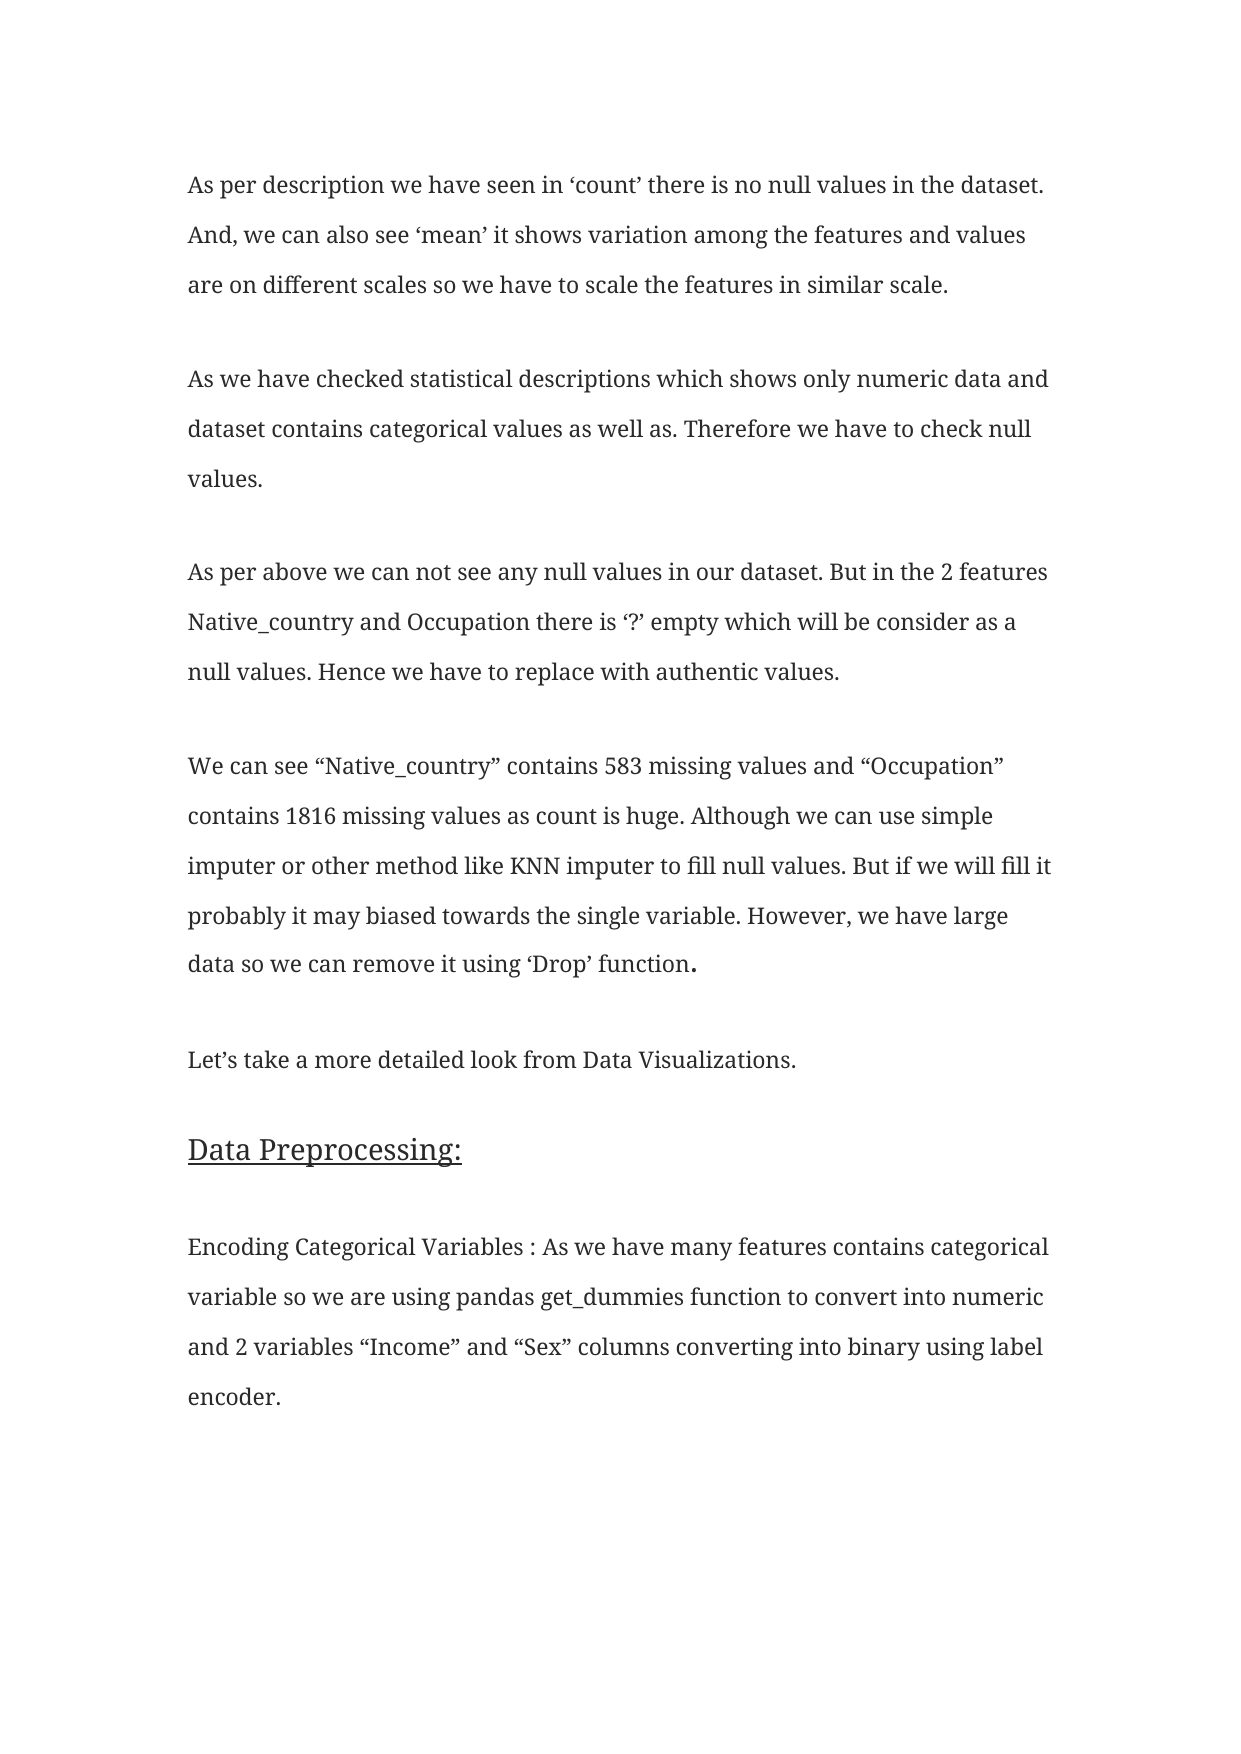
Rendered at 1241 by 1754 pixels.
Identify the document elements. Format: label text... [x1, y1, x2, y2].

text We can see “Native_country” contains 583 missing values and “Occupation” contains 1816 missing values as count is huge. Although we can use simple imputer or other method like KNN imputer to fill null values. But if we will fill it probably it may biased towards the single variable. However, we have large data so we can remove it using ‘Drop’ function. [187, 731, 1053, 981]
text Let’s take a more detailed look from Data Visualizations. [187, 1025, 1053, 1075]
text As we have checked statistical descriptions which shows only numeric data and dataset contains categorical values as well as. Therefore we have to check null values. [187, 344, 1053, 494]
text Data Preprocessing: [187, 1119, 1053, 1169]
text As per above we can not see any null values in our dataset. But in the 2 features Native_country and Occupation there is ‘?’ empty which will be consider as a null values. Hence we have to replace with authentic values. [187, 537, 1053, 687]
text As per description we have seen in ‘count’ there is no null values in the dataset. And, we can also see ‘mean’ it shows variation among the features and values are on different scales so we have to scale the features in similar scale. [187, 150, 1053, 300]
text Encoding Categorical Variables : As we have many features contains categorical variable so we are using pandas get_dummies function to convert into numeric and 2 variables “Income” and “Sex” columns converting into binary using label encoder. [187, 1212, 1053, 1412]
